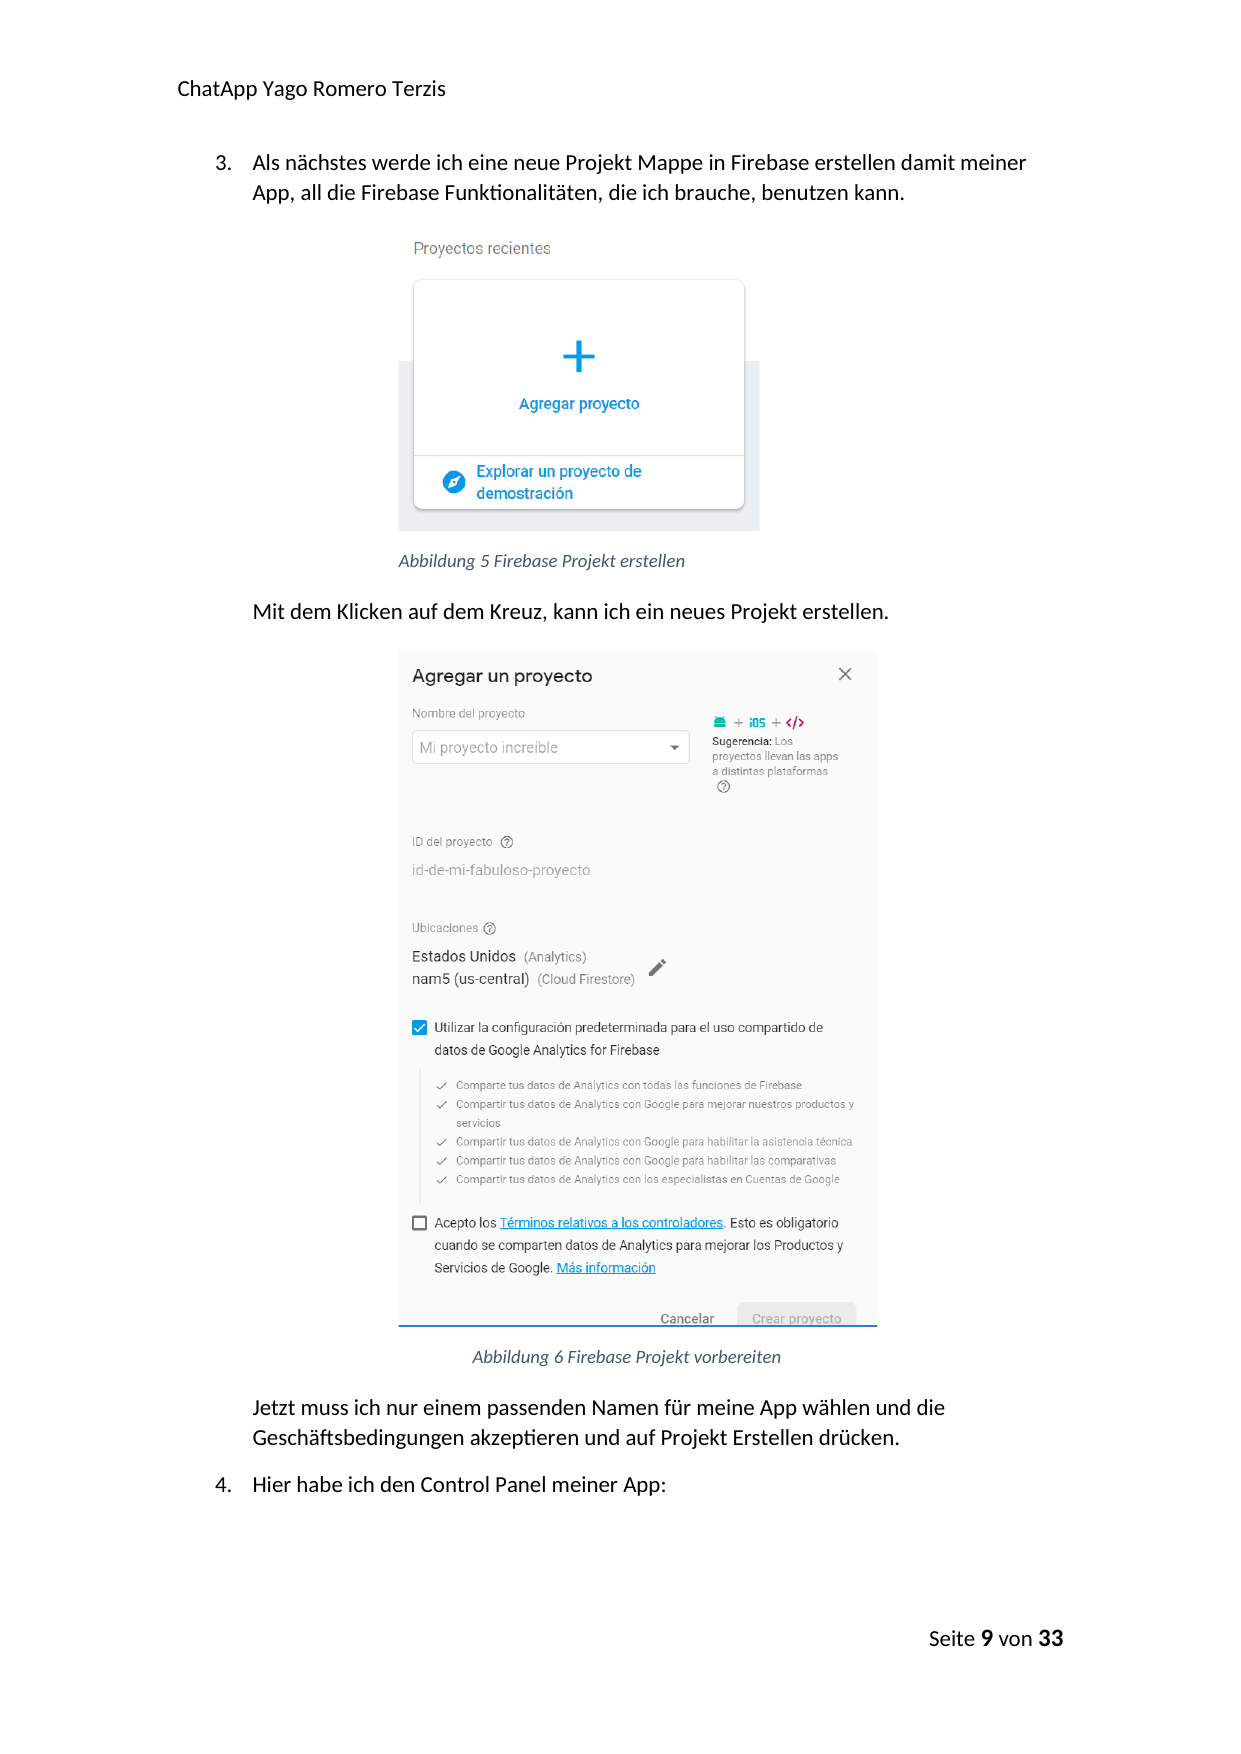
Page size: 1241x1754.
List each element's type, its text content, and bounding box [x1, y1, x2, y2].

text Abbildung 6 Firebase Projekt vorbereiten [398, 1345, 1063, 1368]
text Abbildung 5 Firebase Projekt erstellen [325, 549, 1063, 572]
text Jetzt muss ich nur einem passenden Namen für meine App wählen und die Geschäftsbedingungen akzeptieren und auf Projekt Erstellen drücken. [252, 1393, 1063, 1451]
text Mit dem Klicken auf dem Kreuz, kann ich ein neues Projekt erstellen. [252, 597, 1063, 625]
picture [398, 233, 760, 531]
list Hier habe ich den Control Panel meiner App: [215, 1470, 1063, 1498]
list Als nächstes werde ich eine neue Projekt Mappe in Firebase erstellen damit meiner App, all die Firebase Funktionalitäten, die ich brauche, benutzen kann. [215, 148, 1063, 206]
picture [398, 652, 878, 1327]
